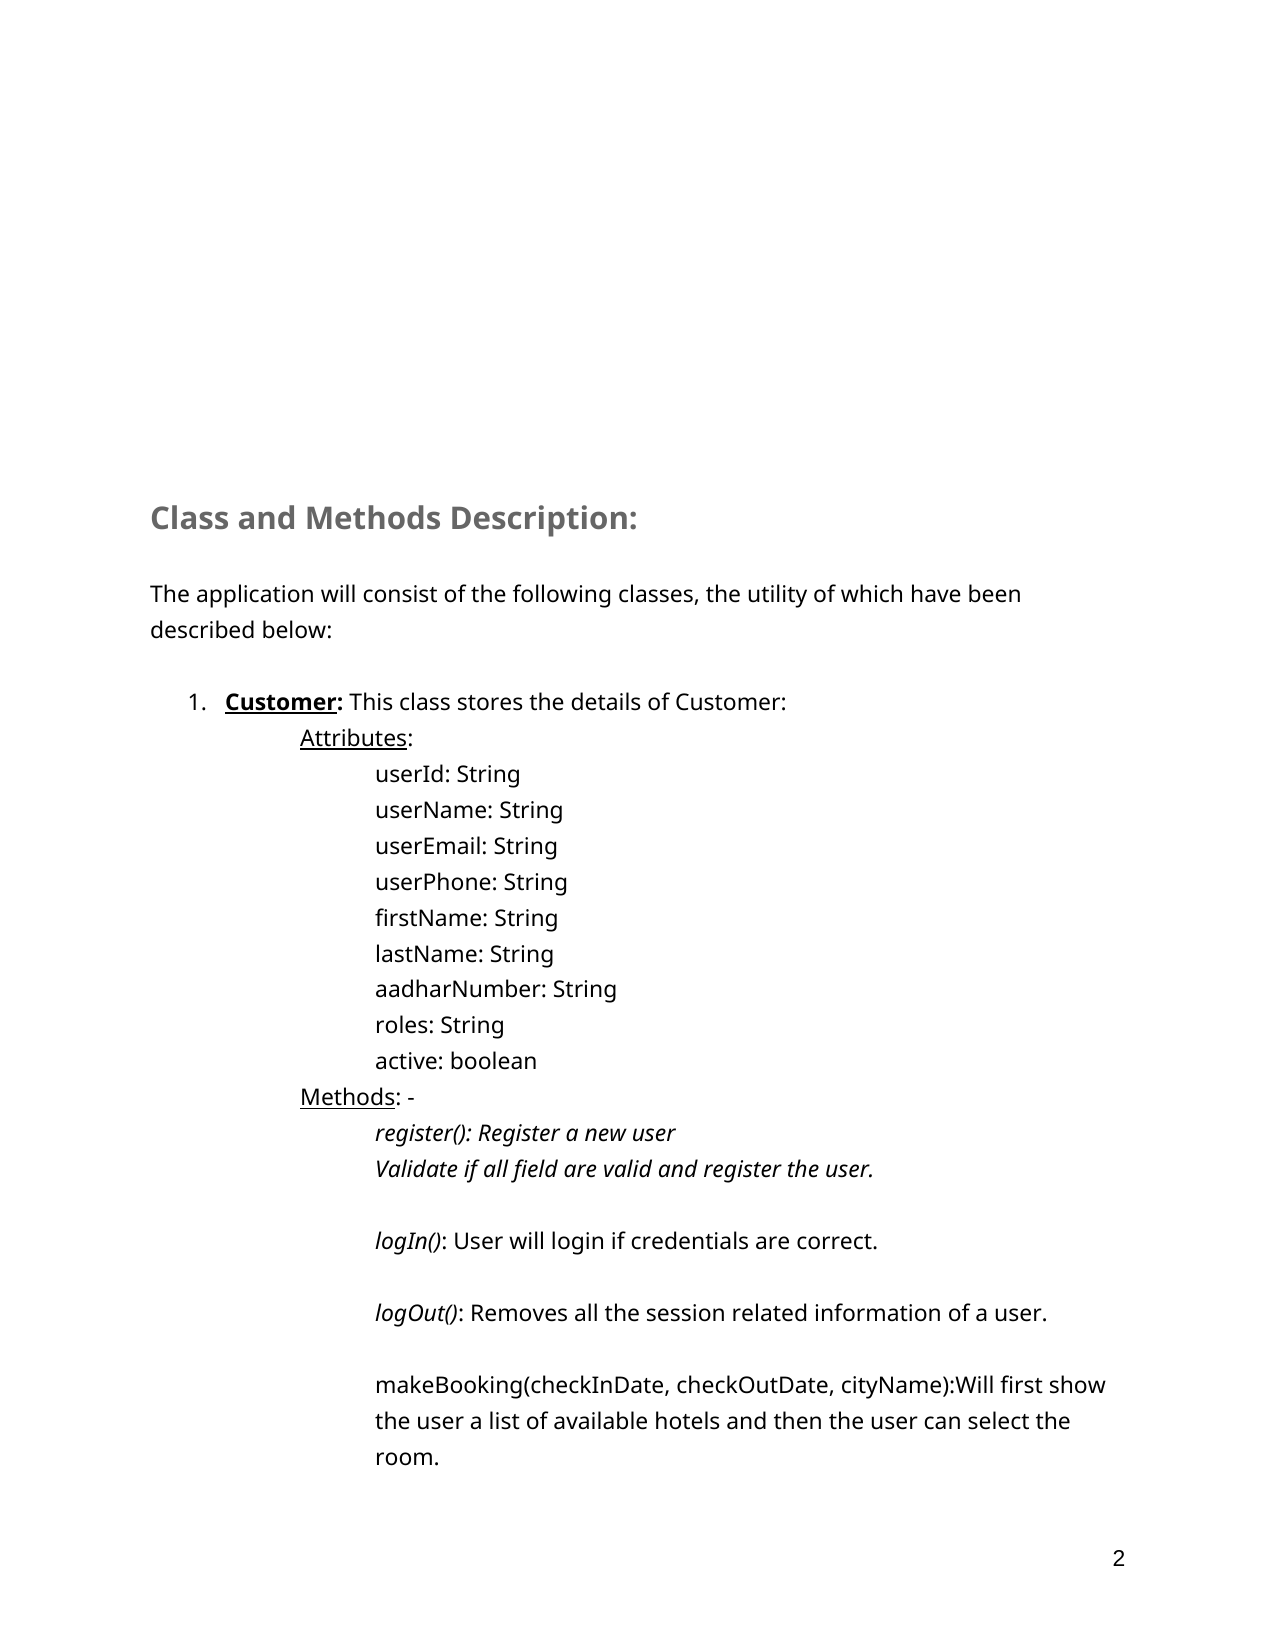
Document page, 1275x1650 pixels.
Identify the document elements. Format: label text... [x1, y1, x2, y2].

text active: boolean [300, 1045, 1125, 1077]
text register(): Register a new user [375, 1117, 1125, 1148]
text aadharNumber: String [300, 973, 1125, 1005]
text Validate if all field are valid and register the user. [375, 1153, 1125, 1184]
text logOut(): Removes all the session related information of a user. [300, 1297, 1125, 1328]
text logIn(): User will login if credentials are correct. [375, 1225, 1125, 1256]
text userEmail: String [300, 830, 1125, 861]
text The application will consist of the following classes, the utility of which have been described below: [150, 578, 1125, 645]
text lastName: String [300, 937, 1125, 969]
list Customer: This class stores the details of Customer: [187, 686, 1125, 717]
text firstName: String [300, 902, 1125, 933]
text userName: String [300, 794, 1125, 825]
text userPhone: String [300, 866, 1125, 897]
subtitle Class and Methods Description: [150, 496, 1125, 538]
text roles: String [300, 1009, 1125, 1041]
text Methods: - [225, 1081, 1125, 1112]
text Attributes: [300, 722, 1125, 753]
text userId: String [300, 758, 1125, 789]
text makeBooking(checkInDate, checkOutDate, cityName):Will first show the user a list of available hotels and then the user can select the room. [375, 1369, 1125, 1472]
